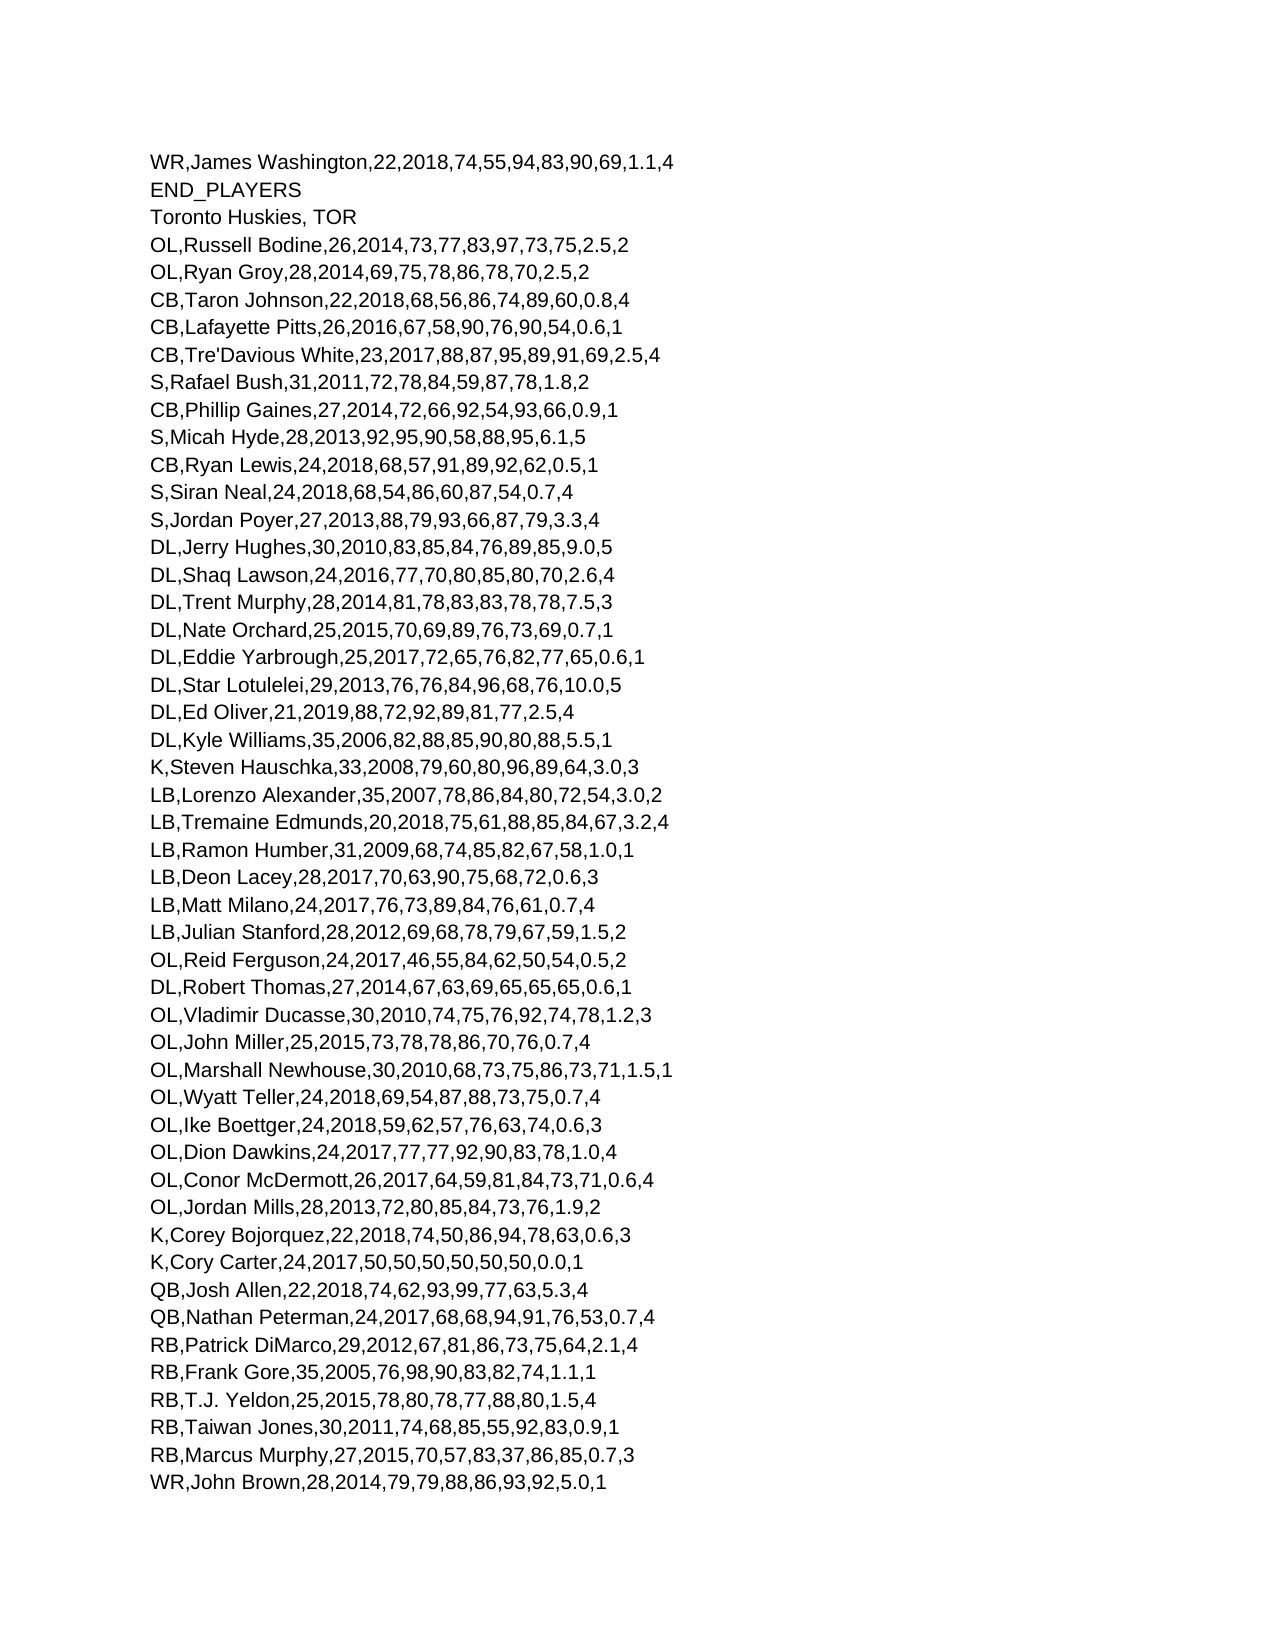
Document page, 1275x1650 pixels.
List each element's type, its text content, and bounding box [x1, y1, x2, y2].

text RB,Marcus Murphy,27,2015,70,57,83,37,86,85,0.7,3 [150, 1442, 1125, 1466]
text CB,Taron Johnson,22,2018,68,56,86,74,89,60,0.8,4 [150, 287, 1125, 311]
text WR,James Washington,22,2018,74,55,94,83,90,69,1.1,4 [150, 150, 1125, 174]
text K,Steven Hauschka,33,2008,79,60,80,96,89,64,3.0,3 [150, 755, 1125, 779]
text RB,T.J. Yeldon,25,2015,78,80,78,77,88,80,1.5,4 [150, 1387, 1125, 1411]
text CB,Phillip Gaines,27,2014,72,66,92,54,93,66,0.9,1 [150, 397, 1125, 421]
text OL,Wyatt Teller,24,2018,69,54,87,88,73,75,0.7,4 [150, 1085, 1125, 1109]
text OL,Vladimir Ducasse,30,2010,74,75,76,92,74,78,1.2,3 [150, 1002, 1125, 1026]
text QB,Nathan Peterman,24,2017,68,68,94,91,76,53,0.7,4 [150, 1305, 1125, 1329]
text OL,Conor McDermott,26,2017,64,59,81,84,73,71,0.6,4 [150, 1167, 1125, 1191]
text OL,Jordan Mills,28,2013,72,80,85,84,73,76,1.9,2 [150, 1195, 1125, 1219]
text CB,Tre'Davious White,23,2017,88,87,95,89,91,69,2.5,4 [150, 342, 1125, 366]
text RB,Taiwan Jones,30,2011,74,68,85,55,92,83,0.9,1 [150, 1415, 1125, 1439]
text DL,Robert Thomas,27,2014,67,63,69,65,65,65,0.6,1 [150, 975, 1125, 999]
text LB,Matt Milano,24,2017,76,73,89,84,76,61,0.7,4 [150, 892, 1125, 916]
text S,Micah Hyde,28,2013,92,95,90,58,88,95,6.1,5 [150, 425, 1125, 449]
text OL,Reid Ferguson,24,2017,46,55,84,62,50,54,0.5,2 [150, 947, 1125, 971]
text DL,Star Lotulelei,29,2013,76,76,84,96,68,76,10.0,5 [150, 672, 1125, 696]
text RB,Frank Gore,35,2005,76,98,90,83,82,74,1.1,1 [150, 1360, 1125, 1384]
text DL,Kyle Williams,35,2006,82,88,85,90,80,88,5.5,1 [150, 727, 1125, 751]
text DL,Trent Murphy,28,2014,81,78,83,83,78,78,7.5,3 [150, 590, 1125, 614]
text DL,Ed Oliver,21,2019,88,72,92,89,81,77,2.5,4 [150, 700, 1125, 724]
text S,Siran Neal,24,2018,68,54,86,60,87,54,0.7,4 [150, 480, 1125, 504]
text OL,Dion Dawkins,24,2017,77,77,92,90,83,78,1.0,4 [150, 1140, 1125, 1164]
text DL,Eddie Yarbrough,25,2017,72,65,76,82,77,65,0.6,1 [150, 645, 1125, 669]
text OL,Marshall Newhouse,30,2010,68,73,75,86,73,71,1.5,1 [150, 1057, 1125, 1081]
text LB,Julian Stanford,28,2012,69,68,78,79,67,59,1.5,2 [150, 920, 1125, 944]
text OL,Ryan Groy,28,2014,69,75,78,86,78,70,2.5,2 [150, 260, 1125, 284]
text Toronto Huskies, TOR [150, 205, 1125, 229]
text OL,Ike Boettger,24,2018,59,62,57,76,63,74,0.6,3 [150, 1112, 1125, 1136]
text QB,Josh Allen,22,2018,74,62,93,99,77,63,5.3,4 [150, 1277, 1125, 1301]
text S,Jordan Poyer,27,2013,88,79,93,66,87,79,3.3,4 [150, 507, 1125, 531]
text DL,Nate Orchard,25,2015,70,69,89,76,73,69,0.7,1 [150, 617, 1125, 641]
text K,Corey Bojorquez,22,2018,74,50,86,94,78,63,0.6,3 [150, 1222, 1125, 1246]
text OL,John Miller,25,2015,73,78,78,86,70,76,0.7,4 [150, 1030, 1125, 1054]
text RB,Patrick DiMarco,29,2012,67,81,86,73,75,64,2.1,4 [150, 1332, 1125, 1356]
text LB,Tremaine Edmunds,20,2018,75,61,88,85,84,67,3.2,4 [150, 810, 1125, 834]
text DL,Shaq Lawson,24,2016,77,70,80,85,80,70,2.6,4 [150, 562, 1125, 586]
text DL,Jerry Hughes,30,2010,83,85,84,76,89,85,9.0,5 [150, 535, 1125, 559]
text WR,John Brown,28,2014,79,79,88,86,93,92,5.0,1 [150, 1470, 1125, 1494]
text LB,Deon Lacey,28,2017,70,63,90,75,68,72,0.6,3 [150, 865, 1125, 889]
text LB,Ramon Humber,31,2009,68,74,85,82,67,58,1.0,1 [150, 837, 1125, 861]
text K,Cory Carter,24,2017,50,50,50,50,50,50,0.0,1 [150, 1250, 1125, 1274]
text CB,Ryan Lewis,24,2018,68,57,91,89,92,62,0.5,1 [150, 452, 1125, 476]
text END_PLAYERS [150, 177, 1125, 201]
text S,Rafael Bush,31,2011,72,78,84,59,87,78,1.8,2 [150, 370, 1125, 394]
text OL,Russell Bodine,26,2014,73,77,83,97,73,75,2.5,2 [150, 232, 1125, 256]
text CB,Lafayette Pitts,26,2016,67,58,90,76,90,54,0.6,1 [150, 315, 1125, 339]
text LB,Lorenzo Alexander,35,2007,78,86,84,80,72,54,3.0,2 [150, 782, 1125, 806]
